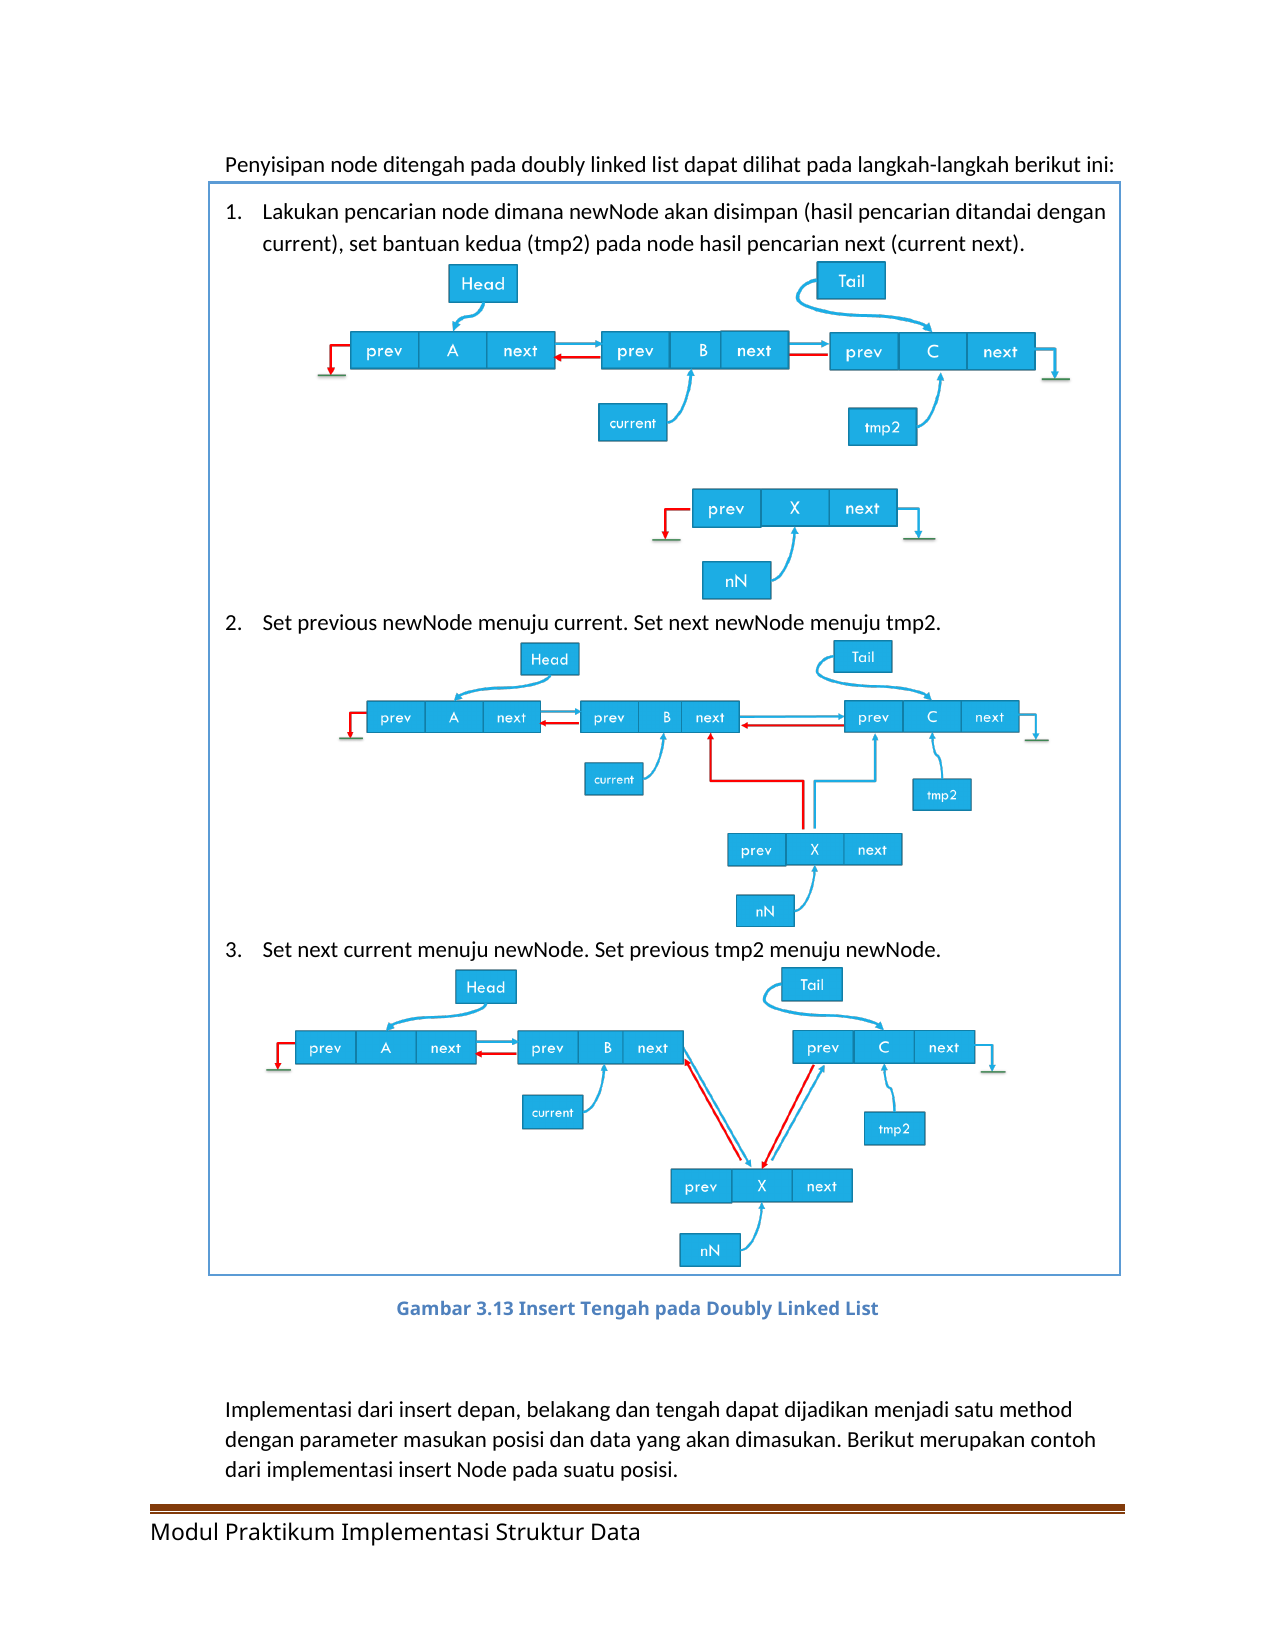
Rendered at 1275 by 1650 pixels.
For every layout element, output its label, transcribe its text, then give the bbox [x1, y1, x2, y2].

picture [313, 261, 1075, 604]
picture [335, 640, 1053, 931]
text Implementasi dari insert depan, belakang dan tengah dapat dijadikan menjadi satu method dengan parameter masukan posisi dan data yang akan dimasukan. Berikut merupakan contoh dari implementasi insert Node pada suatu posisi. [150, 1395, 1125, 1483]
list Set next current menuju newNode. Set previous tmp2 menuju newNode. [225, 935, 1119, 963]
list Set previous newNode menuju current. Set next newNode menuju tmp2. [225, 608, 1119, 636]
picture [262, 967, 1010, 1271]
text Penyisipan node ditengah pada doubly linked list dapat dilihat pada langkah-langkah berikut ini: [150, 150, 1125, 178]
list Lakukan pencarian node dimana newNode akan disimpan (hasil pencarian ditandai dengan current), set bantuan kedua (tmp2) pada node hasil pencarian next (current next). [225, 197, 1119, 257]
